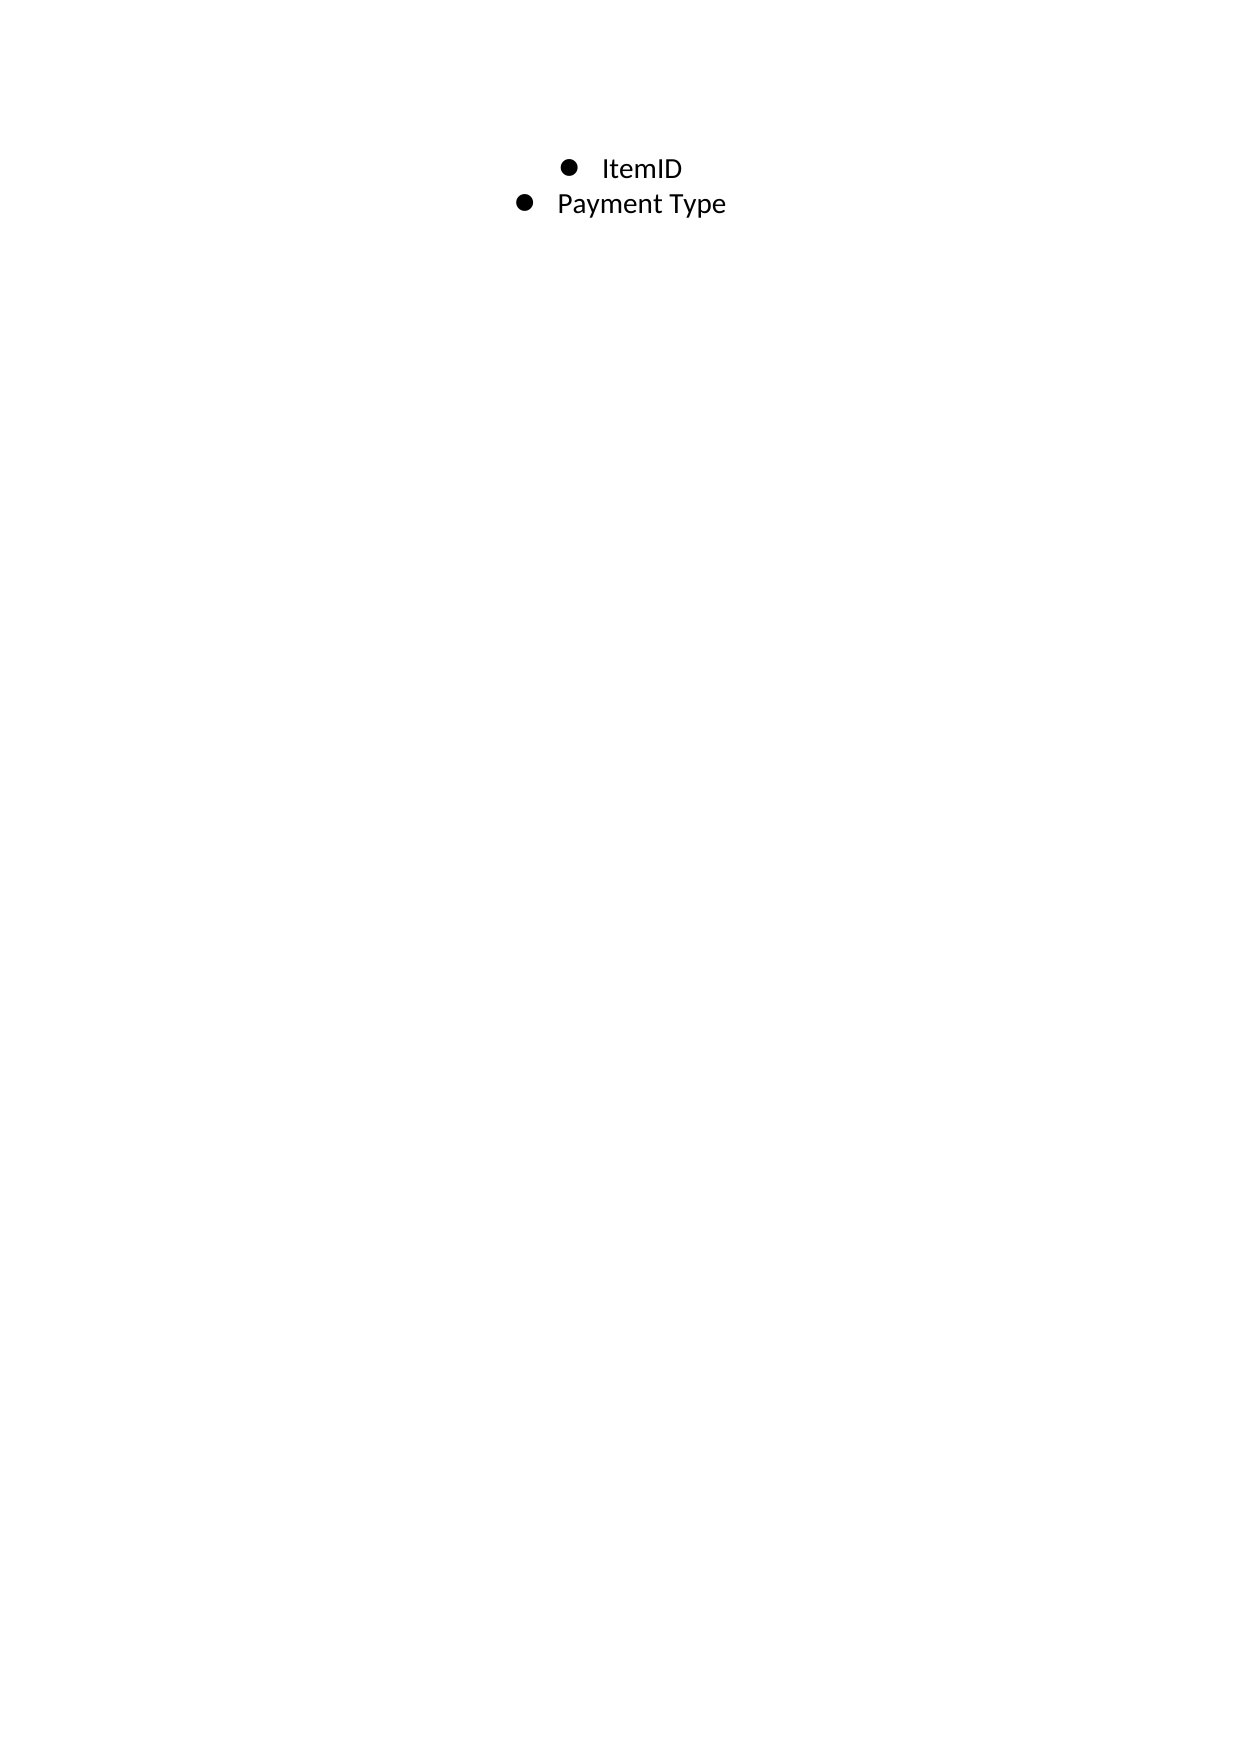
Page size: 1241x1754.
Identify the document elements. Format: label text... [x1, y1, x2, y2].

list ItemID [187, 150, 1053, 186]
list Payment Type [187, 186, 1053, 221]
